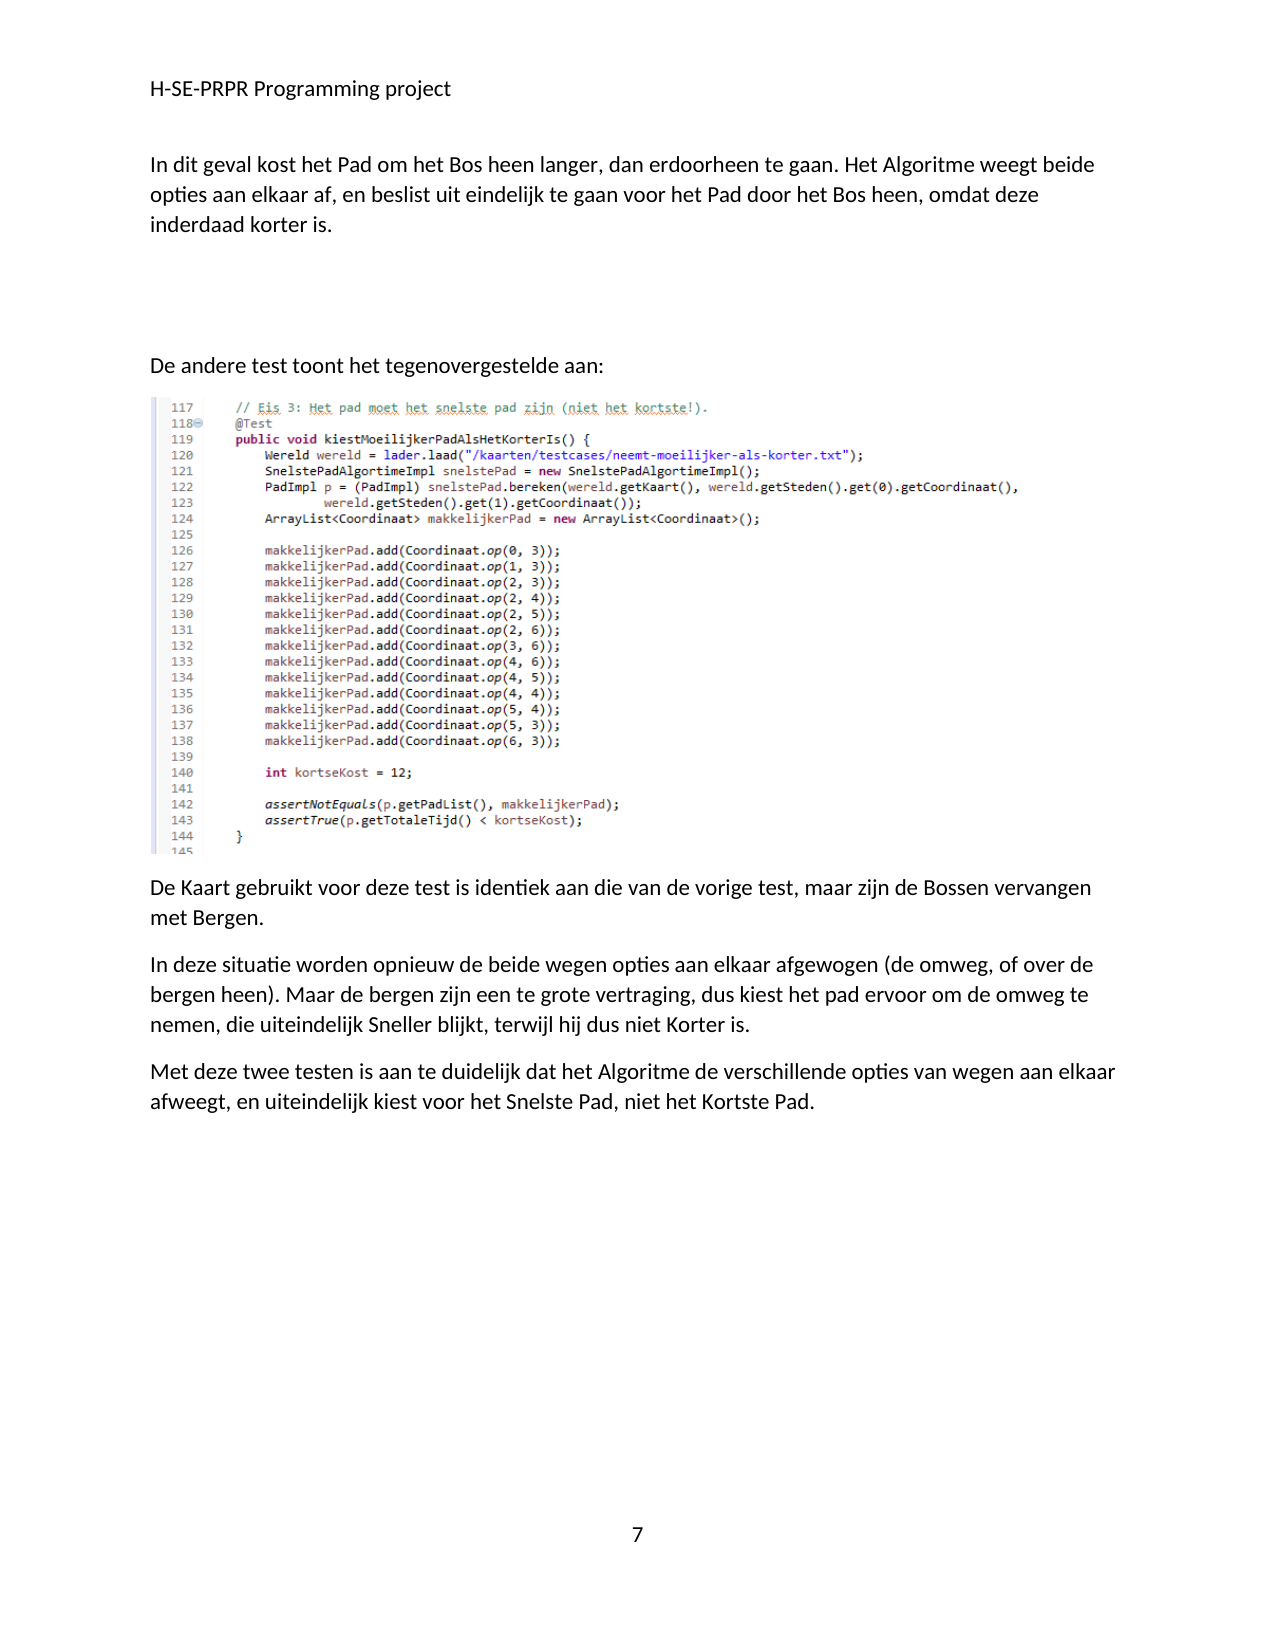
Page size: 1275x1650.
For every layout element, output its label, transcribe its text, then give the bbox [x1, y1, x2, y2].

text In deze situatie worden opnieuw de beide wegen opties aan elkaar afgewogen (de omweg, of over de bergen heen). Maar de bergen zijn een te grote vertraging, dus kiest het pad ervoor om de omweg te nemen, die uiteindelijk Sneller blijkt, terwijl hij dus niet Korter is. [150, 950, 1125, 1038]
text De Kaart gebruikt voor deze test is identiek aan die van de vorige test, maar zijn de Bossen vervangen met Bergen. [150, 873, 1125, 931]
picture [150, 397, 1125, 854]
text De andere test toont het tegenovergestelde aan: [150, 351, 1125, 379]
text Met deze twee testen is aan te duidelijk dat het Algoritme de verschillende opties van wegen aan elkaar afweegt, en uiteindelijk kiest voor het Snelste Pad, niet het Kortste Pad. [150, 1057, 1125, 1115]
text In dit geval kost het Pad om het Bos heen langer, dan erdoorheen te gaan. Het Algoritme weegt beide opties aan elkaar af, en beslist uit eindelijk te gaan voor het Pad door het Bos heen, omdat deze inderdaad korter is. [150, 150, 1125, 238]
